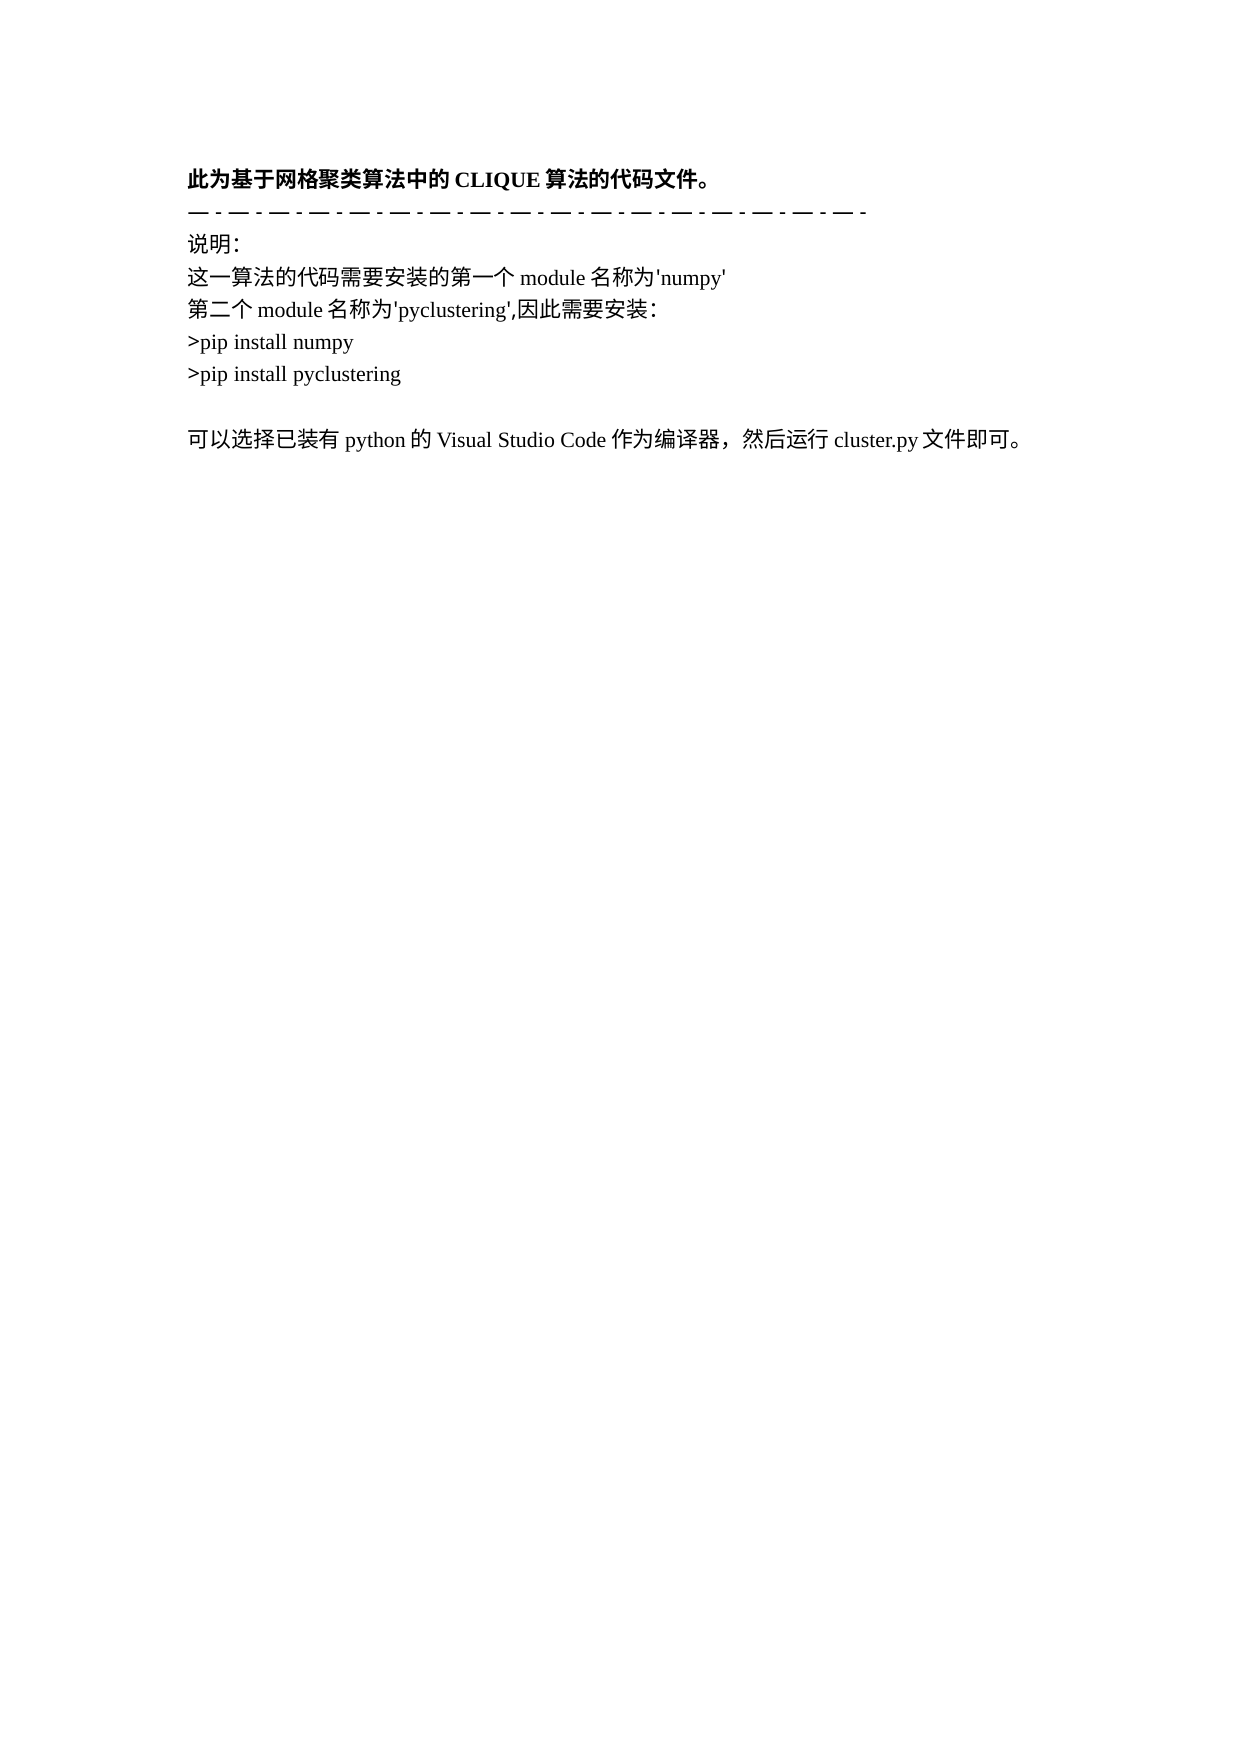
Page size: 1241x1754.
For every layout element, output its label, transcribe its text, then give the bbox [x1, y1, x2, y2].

text 第二个module名称为'pyclustering',因此需要安装： [187, 292, 1053, 324]
text 这一算法的代码需要安装的第一个module名称为'numpy' [187, 259, 1053, 292]
text 可以选择已装有python的Visual Studio Code作为编译器，然后运行cluster.py文件即可。 [187, 422, 1053, 454]
text >pip install pyclustering [187, 357, 1053, 389]
text 此为基于网格聚类算法中的CLIQUE算法的代码文件。 [187, 162, 1053, 194]
text — - — - — - — - — - — - — - — - — - — - — - — - — - — - — - — - — - [187, 194, 1053, 227]
text >pip install numpy [187, 324, 1053, 357]
text 说明： [187, 227, 1053, 259]
